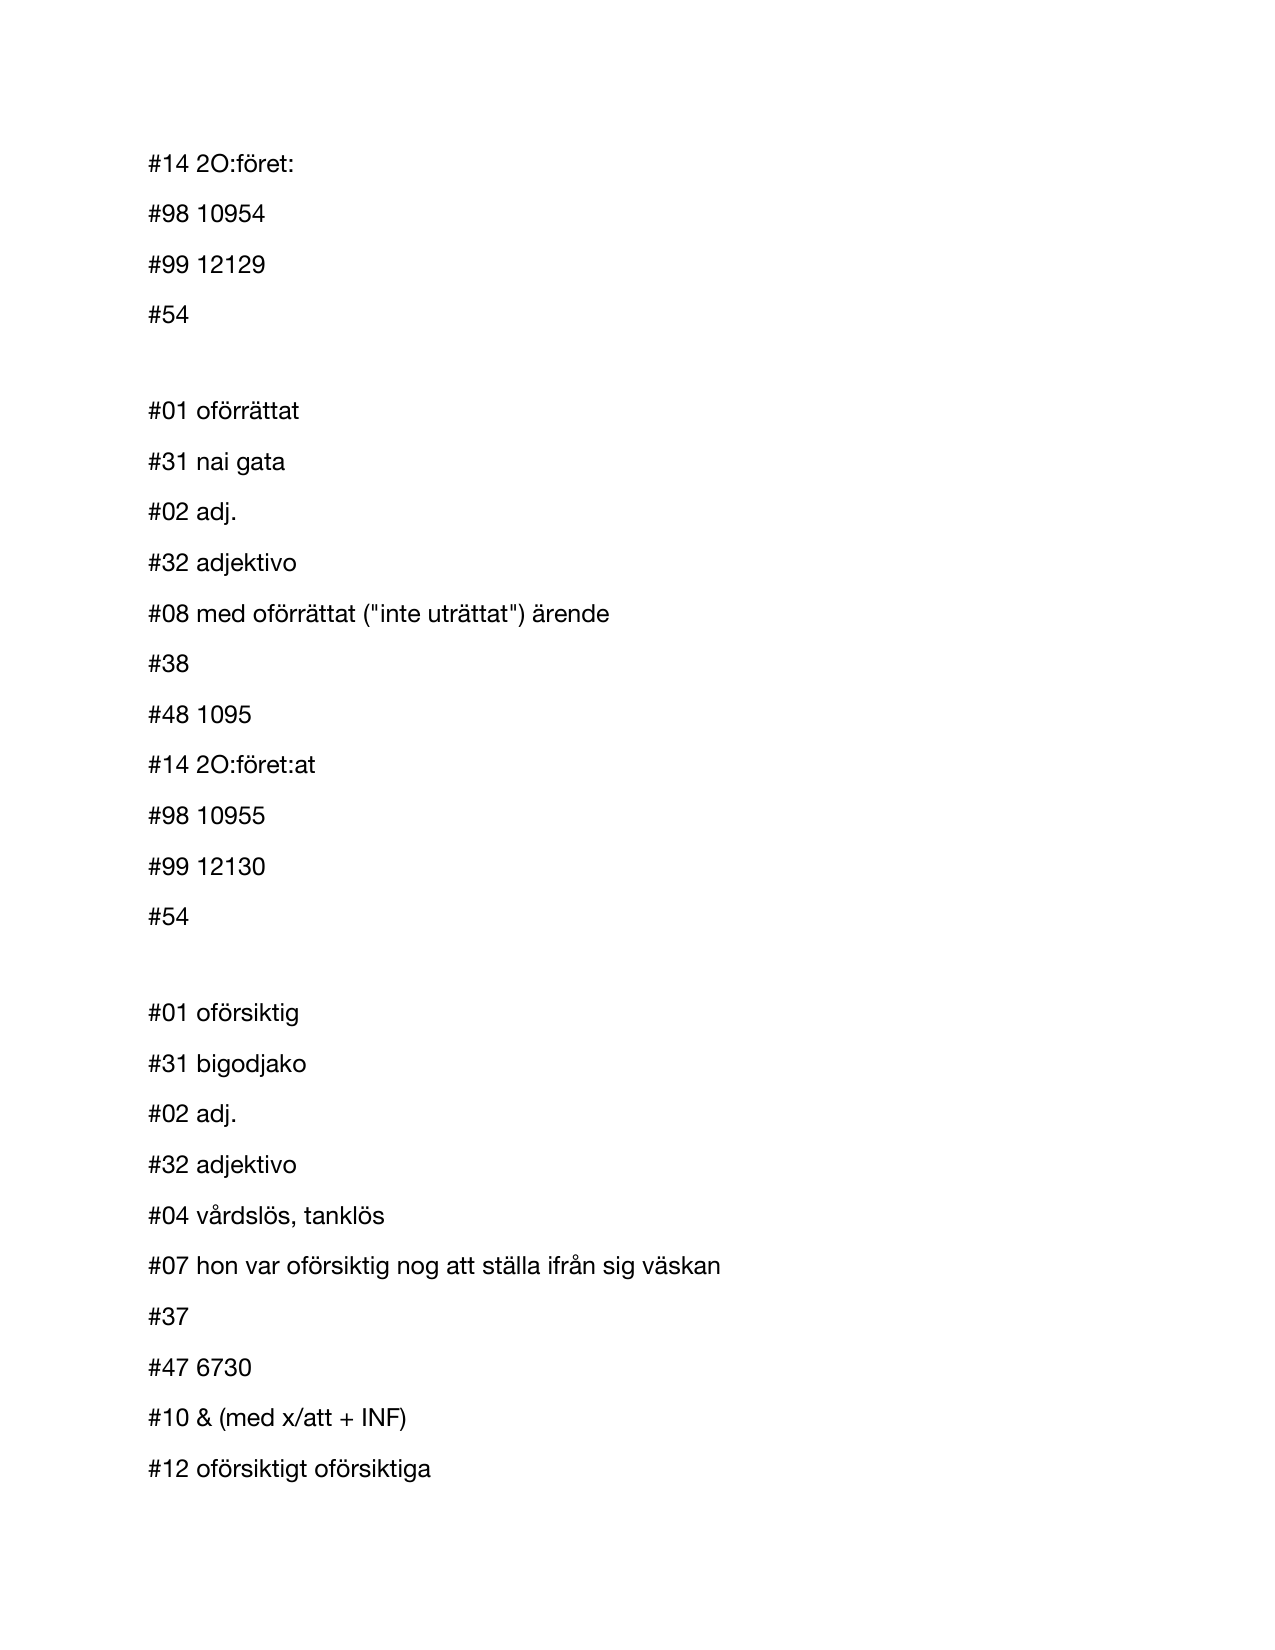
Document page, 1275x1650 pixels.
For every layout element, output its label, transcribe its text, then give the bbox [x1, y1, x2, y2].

text #48 1095 [148, 699, 1127, 730]
text #32 adjektivo [148, 1149, 1127, 1181]
text #04 vårdslös, tanklös [148, 1200, 1127, 1231]
text #12 oförsiktigt oförsiktiga [148, 1453, 1127, 1484]
text #47 6730 [148, 1352, 1127, 1383]
text #01 oförrättat [148, 395, 1127, 427]
text #14 2O:föret: [148, 148, 1127, 179]
text #14 2O:föret:at [148, 749, 1127, 781]
text #37 [148, 1301, 1127, 1332]
text #02 adj. [148, 1098, 1127, 1130]
text #07 hon var oförsiktig nog att ställa ifrån sig väskan [148, 1250, 1127, 1282]
text #54 [148, 299, 1127, 331]
text #02 adj. [148, 496, 1127, 528]
text #98 10954 [148, 198, 1127, 230]
text #10 & (med x/att + INF) [148, 1402, 1127, 1434]
text #54 [148, 901, 1127, 933]
text #98 10955 [148, 800, 1127, 832]
text #32 adjektivo [148, 547, 1127, 578]
text #99 12129 [148, 249, 1127, 280]
text #31 nai gata [148, 446, 1127, 477]
text #01 oförsiktig [148, 997, 1127, 1029]
text #38 [148, 648, 1127, 680]
text #08 med oförrättat ("inte uträttat") ärende [148, 598, 1127, 629]
text #31 bigodjako [148, 1048, 1127, 1079]
text #99 12130 [148, 851, 1127, 882]
